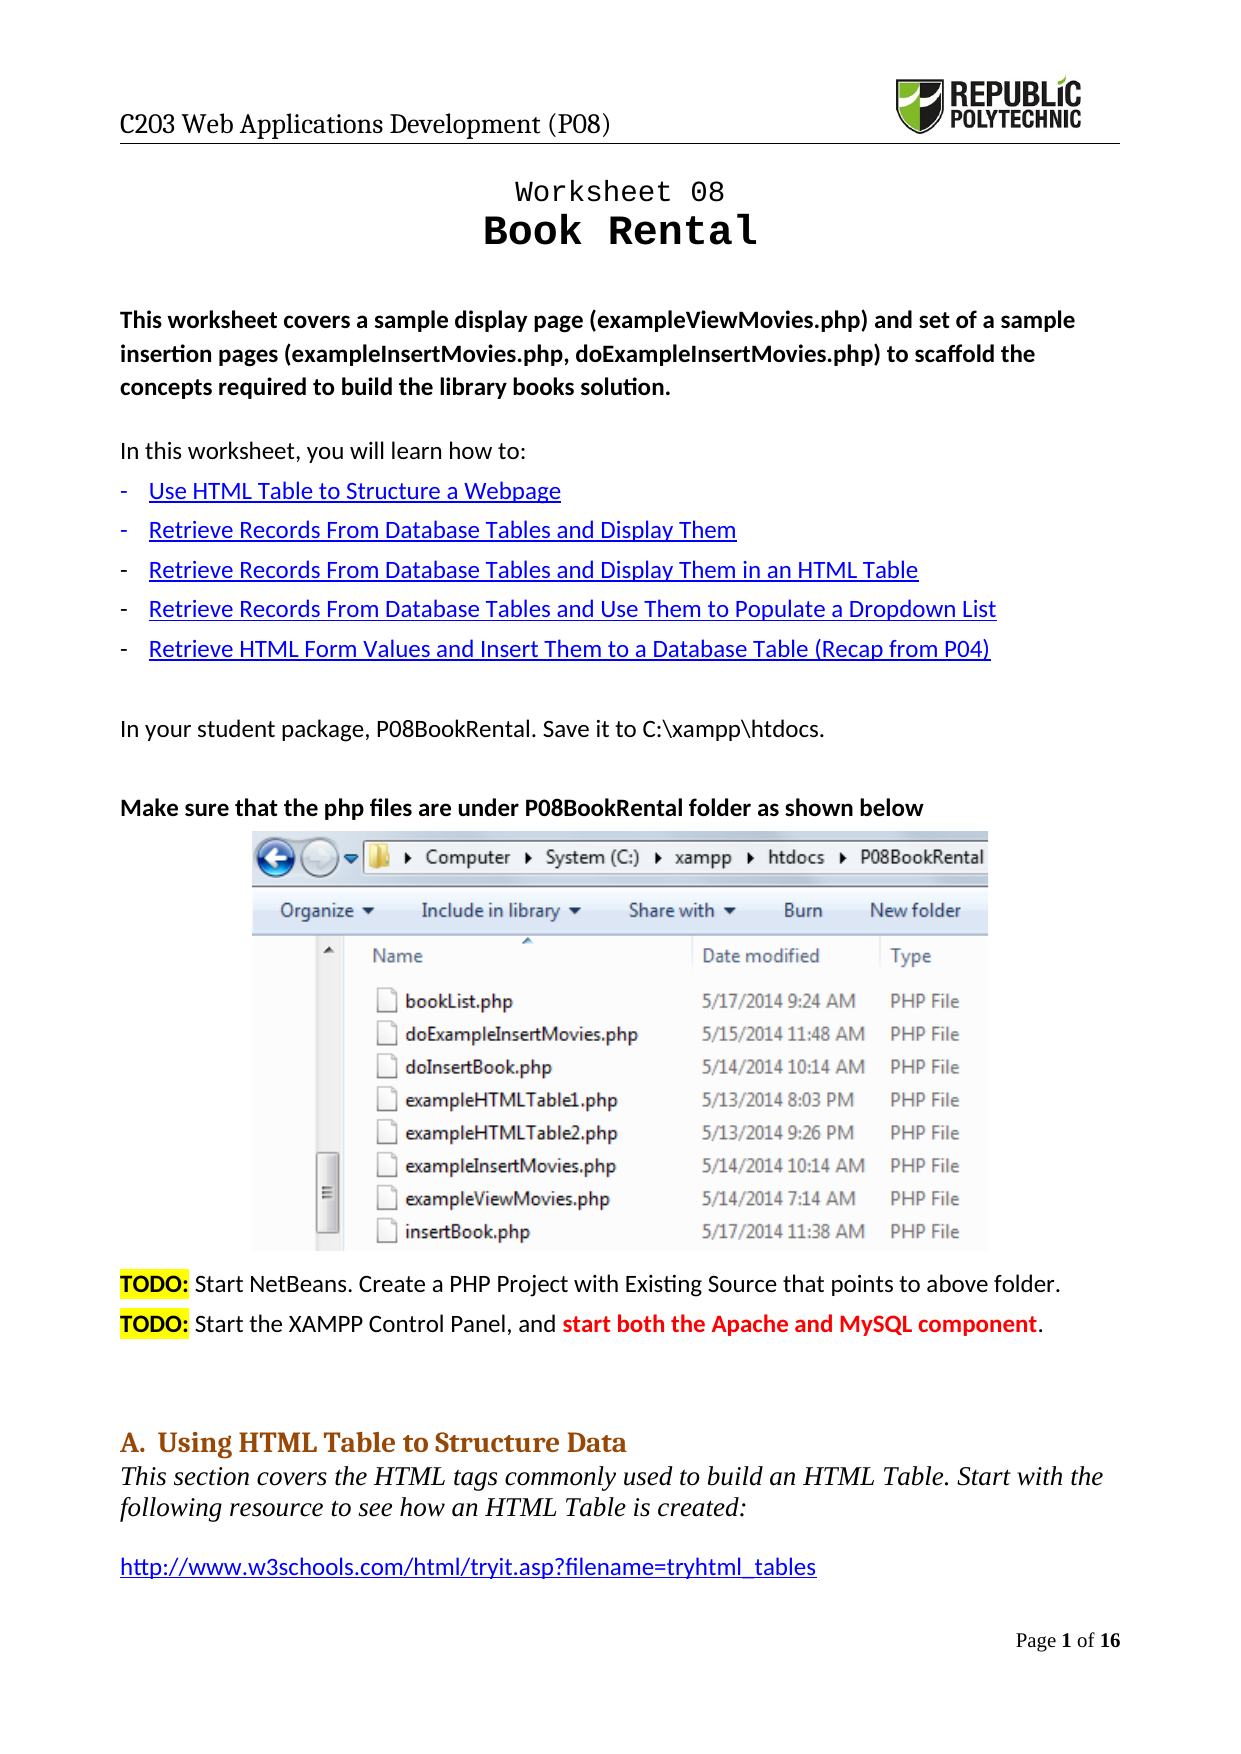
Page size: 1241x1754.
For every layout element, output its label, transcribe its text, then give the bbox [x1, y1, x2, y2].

picture [252, 831, 989, 1251]
subtitle Using HTML Table to Structure Data [120, 1426, 1120, 1459]
text TODO: Start the XAMPP Control Panel, and start both the Apache and MySQL component. [189, 1308, 1120, 1339]
text Worksheet 08 [120, 177, 1120, 210]
list Retrieve Records From Database Tables and Display Them [120, 514, 1120, 545]
text Make sure that the php files are under P08BookRental folder as shown below [120, 792, 1120, 822]
text Book Rental [120, 210, 1120, 257]
subtitle Use HTML Table to Structure a Webpage [120, 475, 1120, 505]
list Retrieve Records From Database Tables and Use Them to Populate a Dropdown List [120, 594, 1120, 624]
text This section covers the HTML tags commonly used to build an HTML Table. Start with the following resource to see how an HTML Table is created: [120, 1459, 1120, 1522]
text http://www.w3schools.com/html/tryit.asp?filename=tryhtml_tables [120, 1551, 1120, 1581]
text In this worksheet, you will learn how to: [120, 435, 1120, 466]
picture [896, 73, 1081, 134]
text TODO: Start NetBeans. Create a PHP Project with Existing Source that points to above folder. [120, 1268, 1120, 1299]
subtitle This worksheet covers a sample display page (exampleViewMovies.php) and set of a sample insertion pages (exampleInsertMovies.php, doExampleInsertMovies.php) to scaffold the concepts required to build the library books solution. [120, 304, 1120, 402]
list Retrieve HTML Form Values and Insert Them to a Database Table (Recap from P04) [120, 633, 1120, 664]
text In your student package, P08BookRental. Save it to C:\xampp\htdocs. [120, 713, 1120, 743]
list Retrieve Records From Database Tables and Display Them in an HTML Table [120, 554, 1120, 584]
